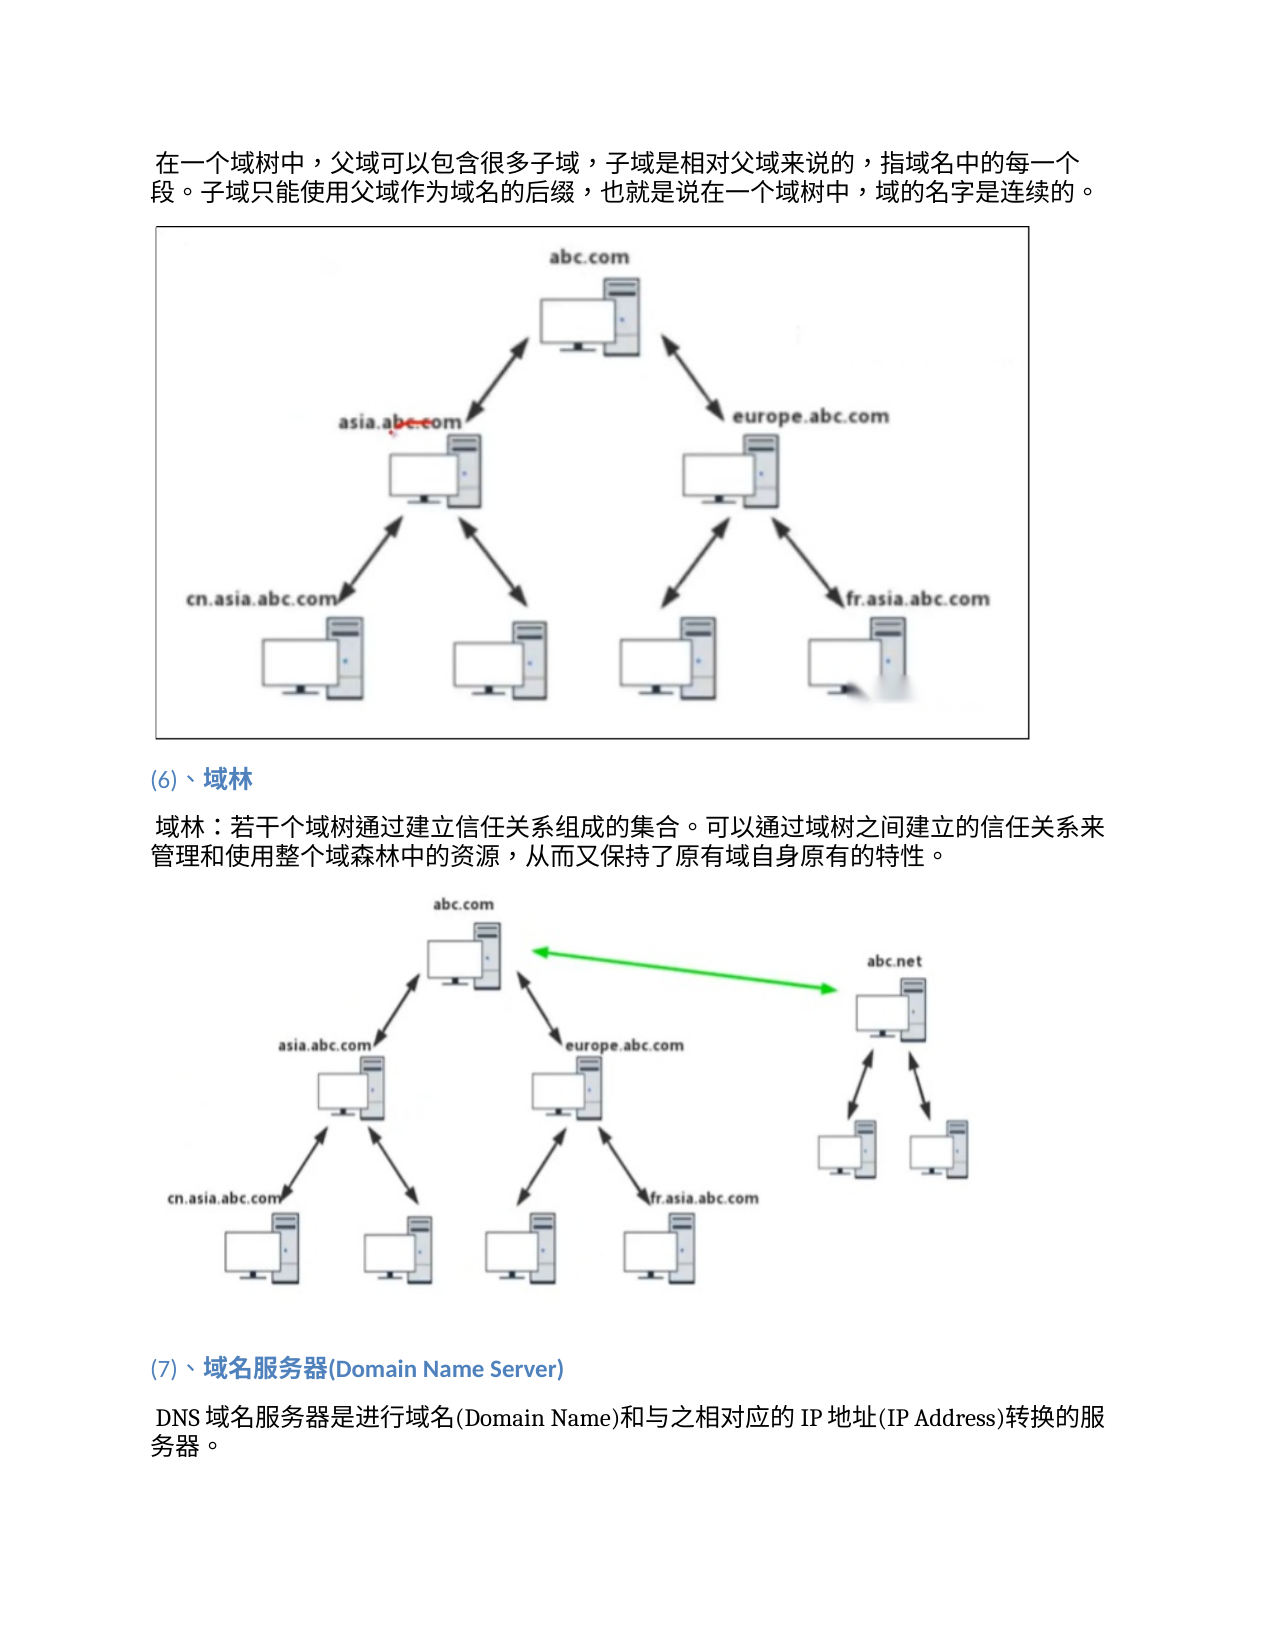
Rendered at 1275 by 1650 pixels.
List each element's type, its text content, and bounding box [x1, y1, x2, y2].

subtitle (7)、域名服务器(Domain Name Server) [150, 1351, 1125, 1385]
picture [155, 226, 1031, 741]
text 在一个域树中，父域可以包含很多子域，子域是相对父域来说的，指域名中的每一个段。子域只能使用父域作为域名的后缀，也就是说在一个域树中，域的名字是连续的。 [150, 150, 1125, 207]
text DNS域名服务器是进行域名(Domain Name)和与之相对应的IP地址(IP Address)转换的服务器。 [150, 1404, 1125, 1461]
text 域林：若干个域树通过建立信任关系组成的集合。可以通过域树之间建立的信任关系来管理和使用整个域森林中的资源，从而又保持了原有域自身原有的特性。 [150, 814, 1125, 872]
subtitle (6)、域林 [150, 762, 1125, 796]
picture [155, 890, 1031, 1330]
